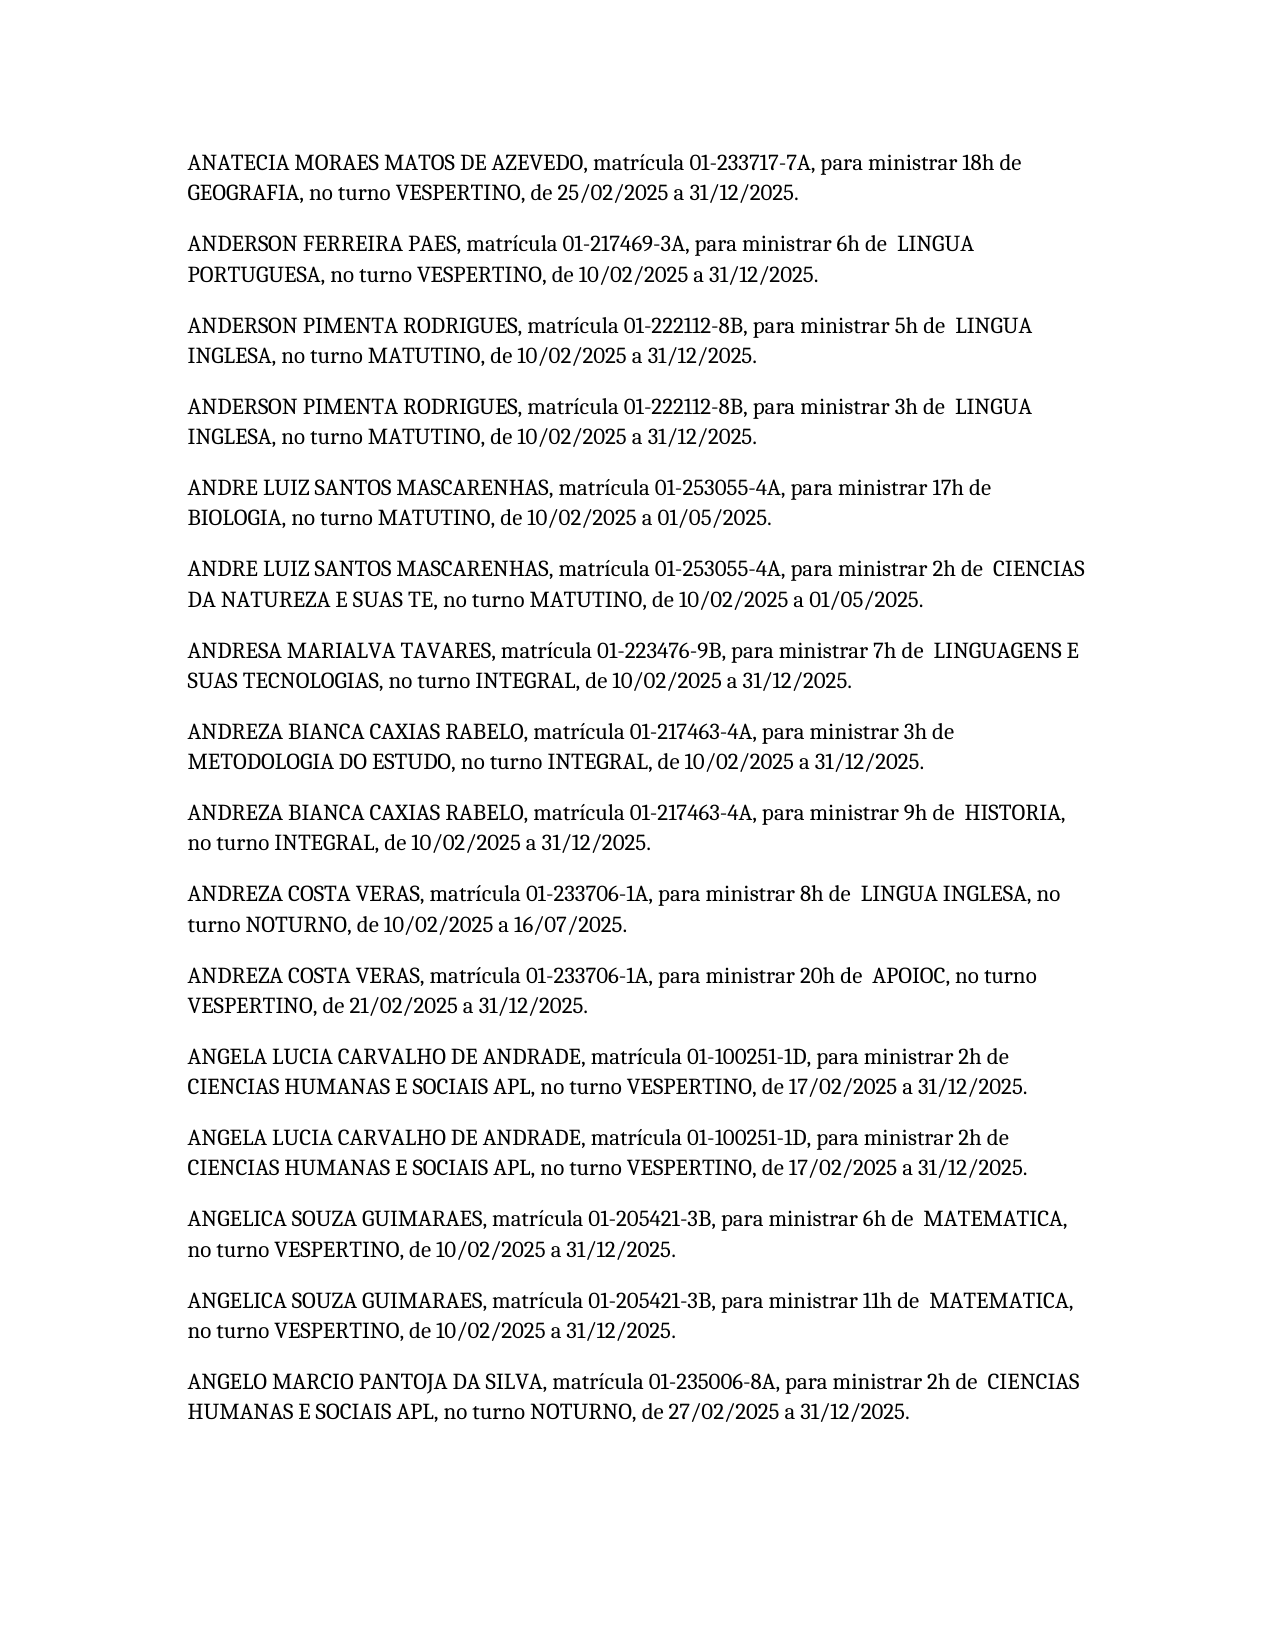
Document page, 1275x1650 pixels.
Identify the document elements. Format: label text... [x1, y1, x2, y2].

text ANDRESA MARIALVA TAVARES, matrícula 01-223476-9B, para ministrar 7h de LINGUAGENS E SUAS TECNOLOGIAS, no turno INTEGRAL, de 10/02/2025 a 31/12/2025. [187, 637, 1087, 694]
text ANGELA LUCIA CARVALHO DE ANDRADE, matrícula 01-100251-1D, para ministrar 2h de CIENCIAS HUMANAS E SOCIAIS APL, no turno VESPERTINO, de 17/02/2025 a 31/12/2025. [187, 1044, 1087, 1100]
text ANDREZA COSTA VERAS, matrícula 01-233706-1A, para ministrar 8h de LINGUA INGLESA, no turno NOTURNO, de 10/02/2025 a 16/07/2025. [187, 881, 1087, 938]
text ANGELICA SOUZA GUIMARAES, matrícula 01-205421-3B, para ministrar 11h de MATEMATICA, no turno VESPERTINO, de 10/02/2025 a 31/12/2025. [187, 1287, 1087, 1344]
text ANDERSON PIMENTA RODRIGUES, matrícula 01-222112-8B, para ministrar 3h de LINGUA INGLESA, no turno MATUTINO, de 10/02/2025 a 31/12/2025. [187, 394, 1087, 450]
text ANDREZA BIANCA CAXIAS RABELO, matrícula 01-217463-4A, para ministrar 9h de HISTORIA, no turno INTEGRAL, de 10/02/2025 a 31/12/2025. [187, 800, 1087, 857]
text ANDREZA COSTA VERAS, matrícula 01-233706-1A, para ministrar 20h de APOIOC, no turno VESPERTINO, de 21/02/2025 a 31/12/2025. [187, 962, 1087, 1019]
text ANDRE LUIZ SANTOS MASCARENHAS, matrícula 01-253055-4A, para ministrar 17h de BIOLOGIA, no turno MATUTINO, de 10/02/2025 a 01/05/2025. [187, 475, 1087, 532]
text ANDREZA BIANCA CAXIAS RABELO, matrícula 01-217463-4A, para ministrar 3h de METODOLOGIA DO ESTUDO, no turno INTEGRAL, de 10/02/2025 a 31/12/2025. [187, 719, 1087, 775]
text ANDERSON FERREIRA PAES, matrícula 01-217469-3A, para ministrar 6h de LINGUA PORTUGUESA, no turno VESPERTINO, de 10/02/2025 a 31/12/2025. [187, 231, 1087, 288]
text ANATECIA MORAES MATOS DE AZEVEDO, matrícula 01-233717-7A, para ministrar 18h de GEOGRAFIA, no turno VESPERTINO, de 25/02/2025 a 31/12/2025. [187, 150, 1087, 207]
text ANDRE LUIZ SANTOS MASCARENHAS, matrícula 01-253055-4A, para ministrar 2h de CIENCIAS DA NATUREZA E SUAS TE, no turno MATUTINO, de 10/02/2025 a 01/05/2025. [187, 556, 1087, 613]
text ANGELO MARCIO PANTOJA DA SILVA, matrícula 01-235006-8A, para ministrar 2h de CIENCIAS HUMANAS E SOCIAIS APL, no turno NOTURNO, de 27/02/2025 a 31/12/2025. [187, 1369, 1087, 1425]
text ANDERSON PIMENTA RODRIGUES, matrícula 01-222112-8B, para ministrar 5h de LINGUA INGLESA, no turno MATUTINO, de 10/02/2025 a 31/12/2025. [187, 312, 1087, 369]
text ANGELICA SOUZA GUIMARAES, matrícula 01-205421-3B, para ministrar 6h de MATEMATICA, no turno VESPERTINO, de 10/02/2025 a 31/12/2025. [187, 1206, 1087, 1263]
text ANGELA LUCIA CARVALHO DE ANDRADE, matrícula 01-100251-1D, para ministrar 2h de CIENCIAS HUMANAS E SOCIAIS APL, no turno VESPERTINO, de 17/02/2025 a 31/12/2025. [187, 1125, 1087, 1182]
